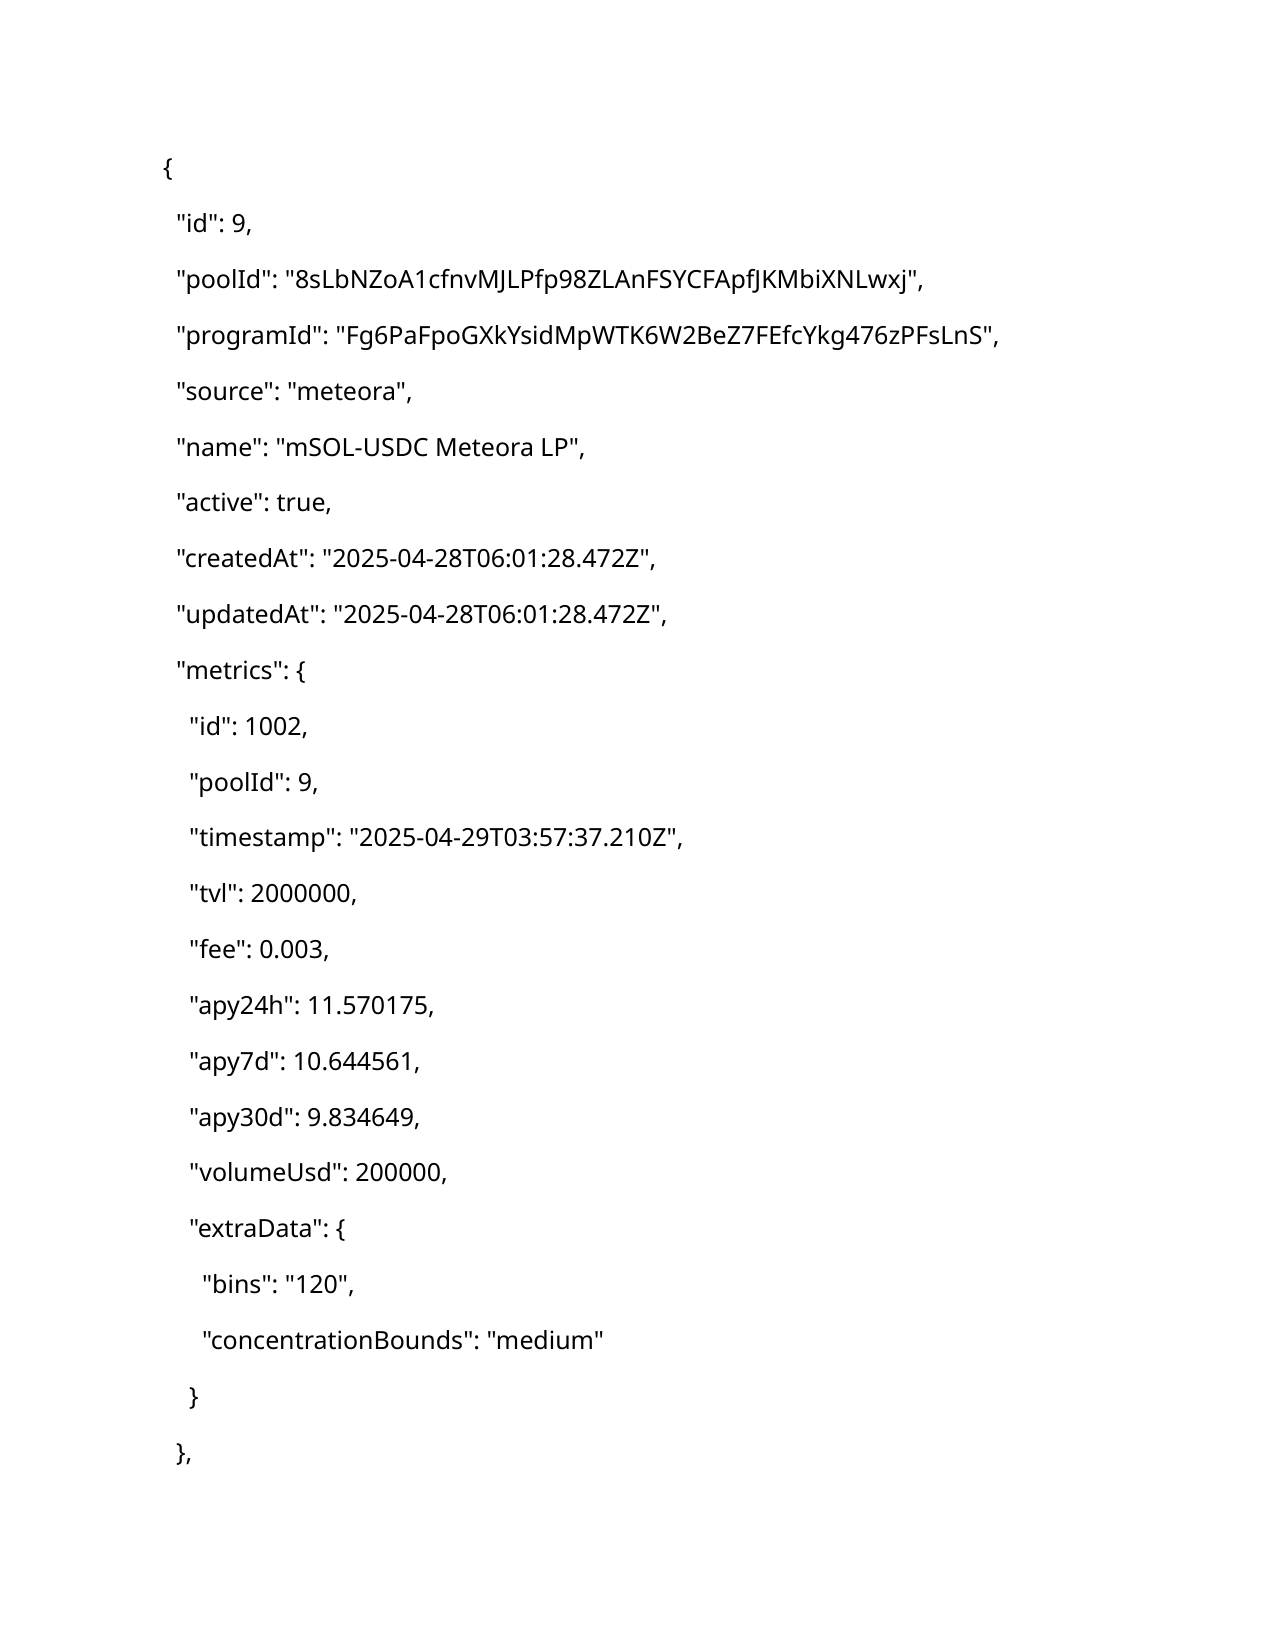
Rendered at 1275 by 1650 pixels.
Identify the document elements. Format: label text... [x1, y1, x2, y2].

text "apy7d": 10.644561, [150, 1043, 1125, 1077]
text "timestamp": "2025-04-29T03:57:37.210Z", [150, 820, 1125, 854]
text "fee": 0.003, [150, 932, 1125, 966]
text "apy30d": 9.834649, [150, 1099, 1125, 1133]
text "createdAt": "2025-04-28T06:01:28.472Z", [150, 541, 1125, 575]
text "name": "mSOL-USDC Meteora LP", [150, 429, 1125, 463]
text "source": "meteora", [150, 373, 1125, 407]
text } [150, 1378, 1125, 1412]
text "volumeUsd": 200000, [150, 1155, 1125, 1189]
text "id": 9, [150, 206, 1125, 240]
text "id": 1002, [150, 708, 1125, 742]
text "apy24h": 11.570175, [150, 987, 1125, 1022]
text "updatedAt": "2025-04-28T06:01:28.472Z", [150, 597, 1125, 631]
text "poolId": 9, [150, 764, 1125, 798]
text "active": true, [150, 485, 1125, 519]
text "extraData": { [150, 1211, 1125, 1245]
text "poolId": "8sLbNZoA1cfnvMJLPfp98ZLAnFSYCFApfJKMbiXNLwxj", [150, 262, 1125, 296]
text { [150, 150, 1125, 184]
text "tvl": 2000000, [150, 876, 1125, 910]
text "metrics": { [150, 652, 1125, 687]
text "concentrationBounds": "medium" [150, 1322, 1125, 1357]
text "programId": "Fg6PaFpoGXkYsidMpWTK6W2BeZ7FEfcYkg476zPFsLnS", [150, 317, 1125, 352]
text }, [150, 1434, 1125, 1468]
text "bins": "120", [150, 1267, 1125, 1301]
